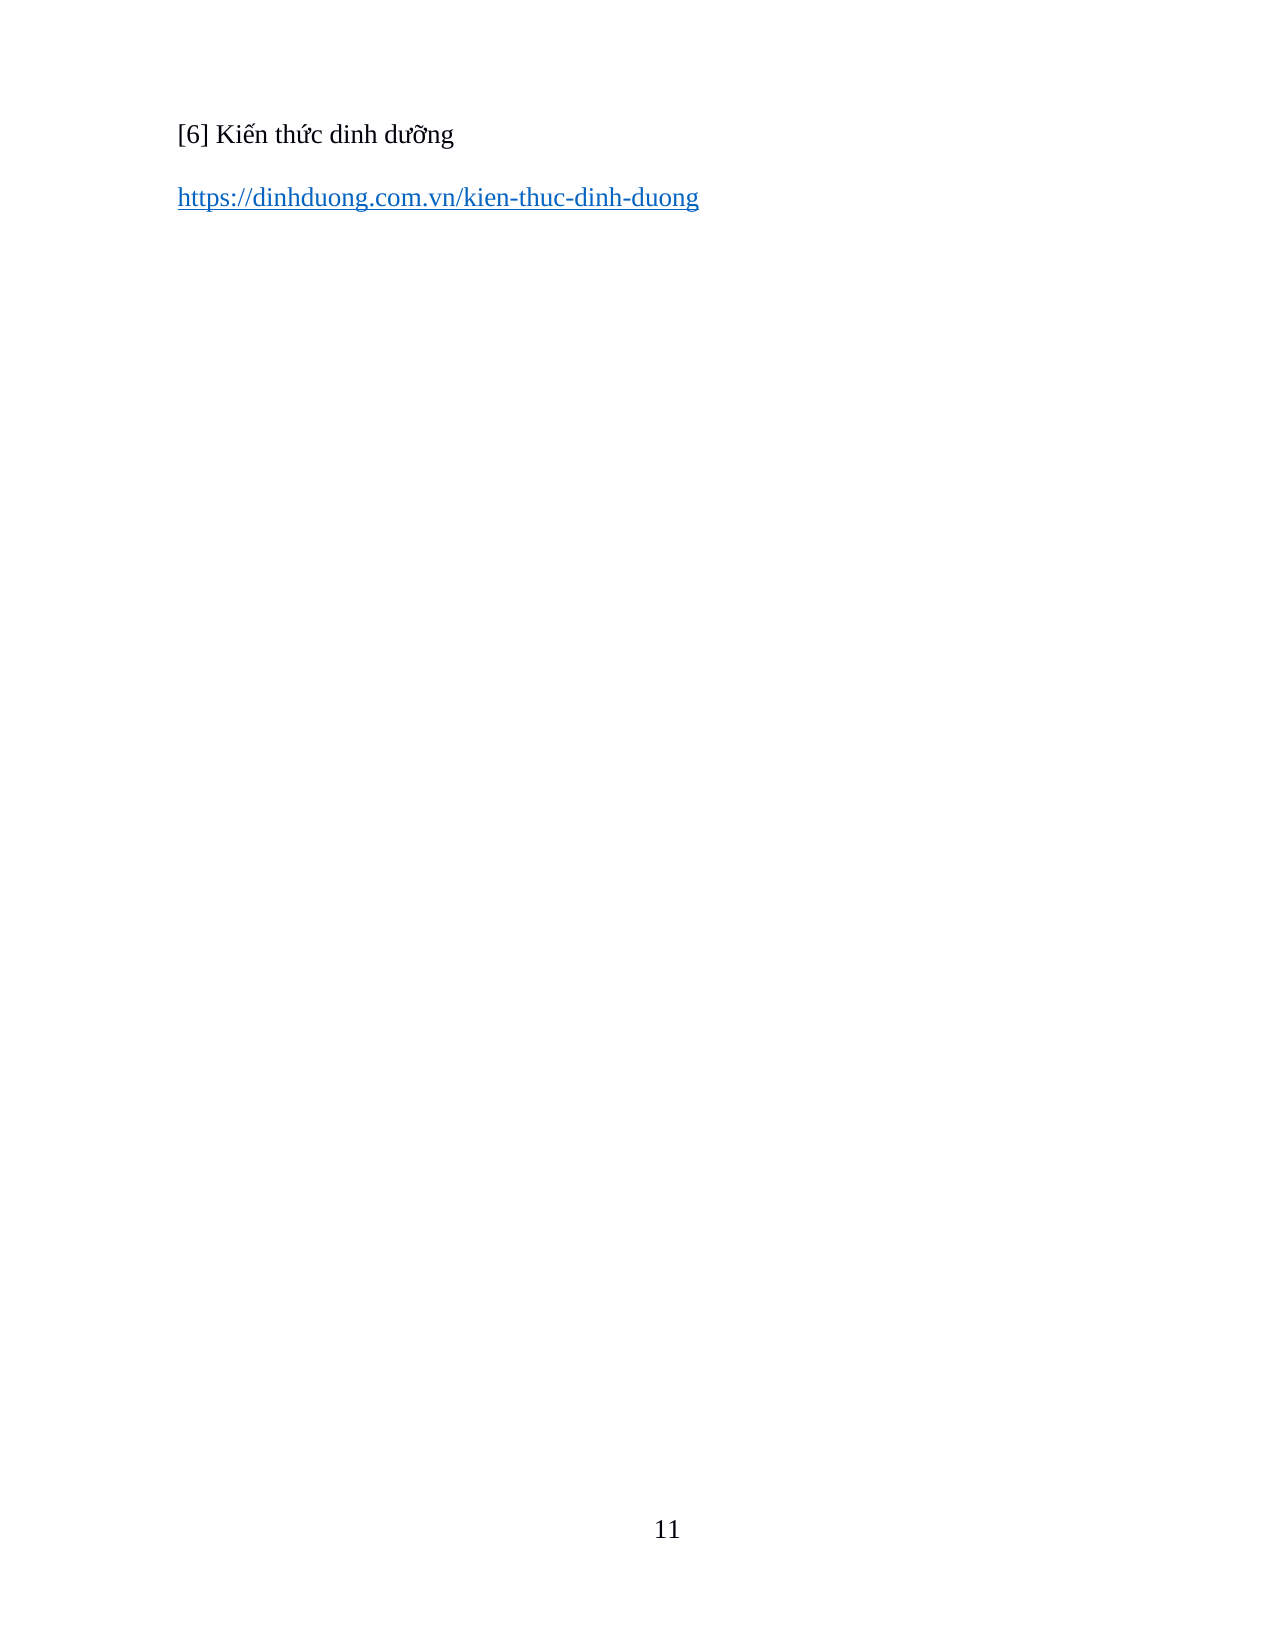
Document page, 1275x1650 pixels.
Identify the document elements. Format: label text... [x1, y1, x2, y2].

text [6] Kiến thức dinh dưỡng [177, 118, 1157, 149]
text https://dinhduong.com.vn/kien-thuc-dinh-duong [177, 181, 1157, 213]
